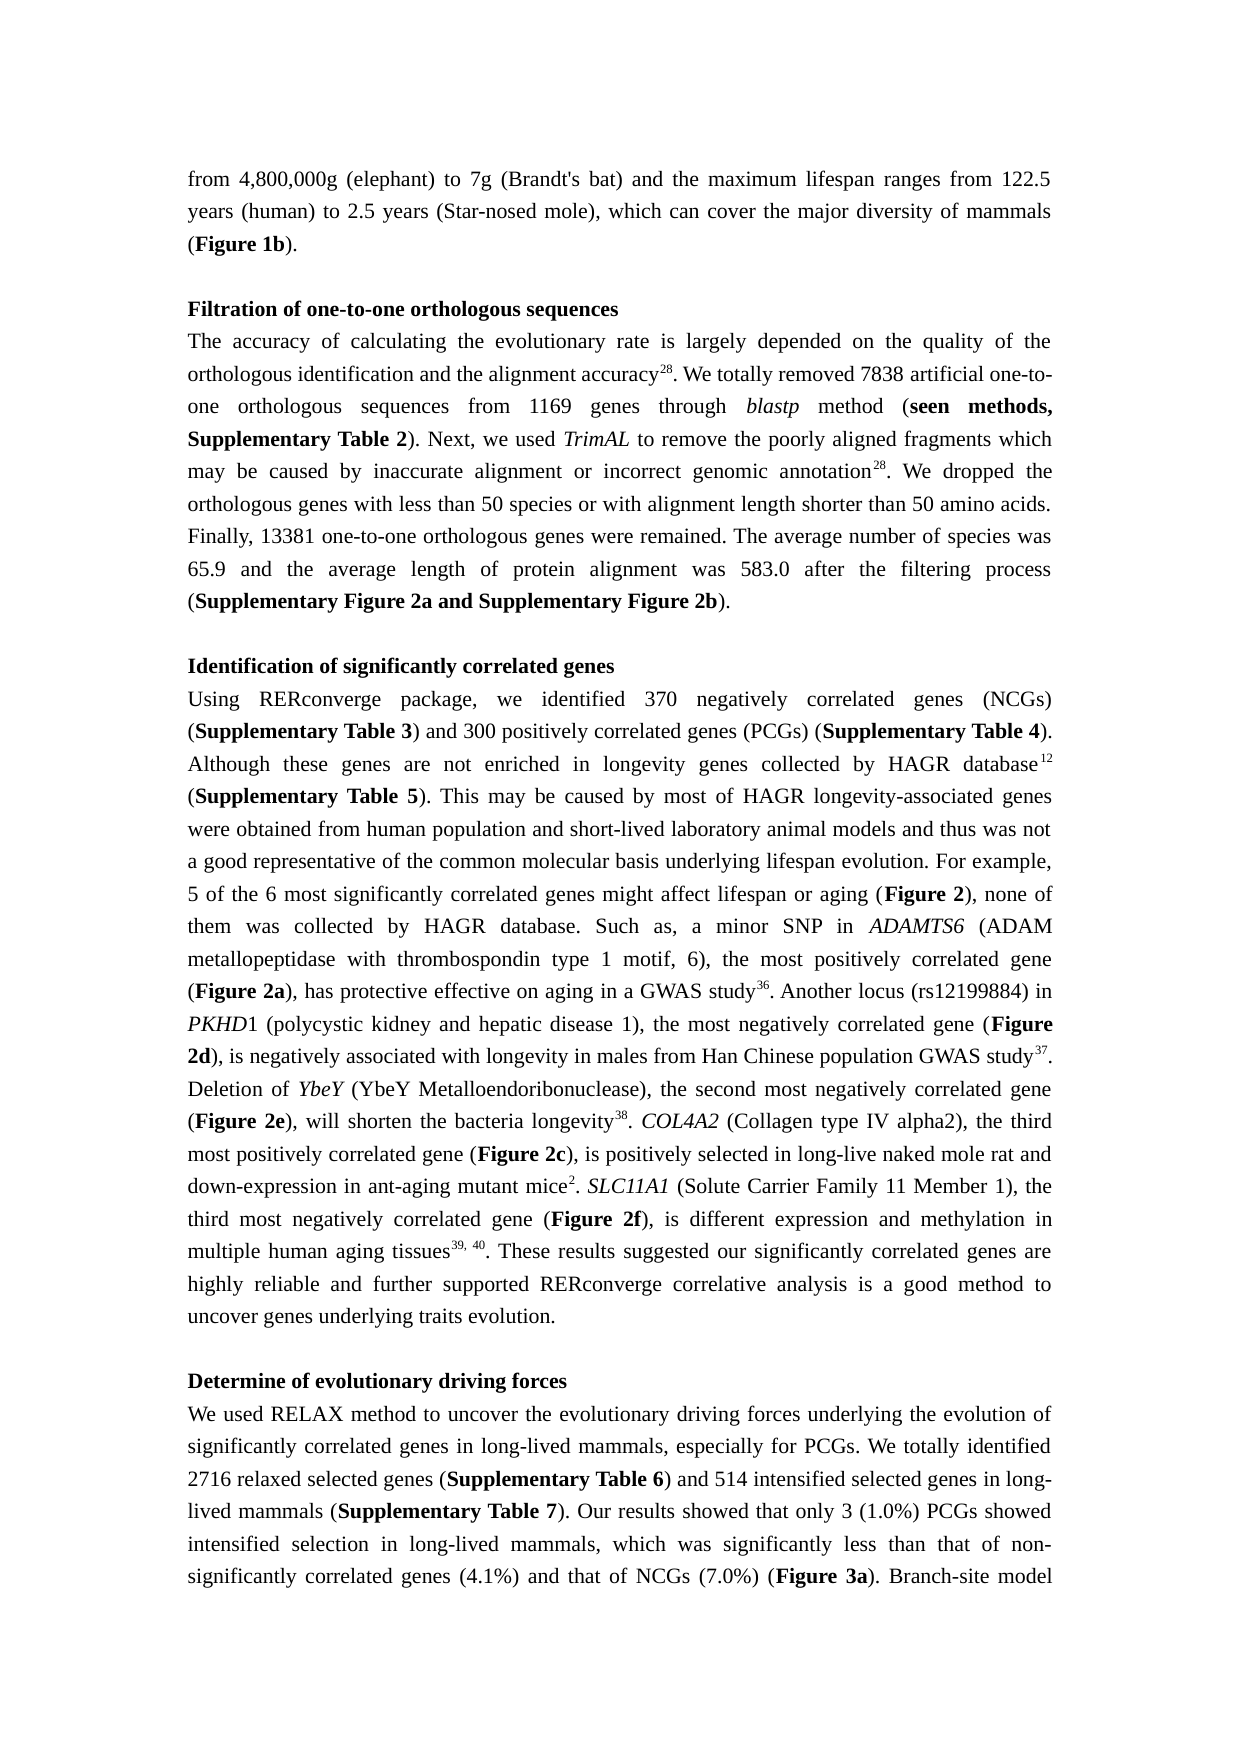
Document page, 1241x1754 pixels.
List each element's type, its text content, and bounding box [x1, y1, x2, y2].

text Filtration of one-to-one orthologous sequences [187, 292, 1053, 324]
text Using RERconverge package, we identified 370 negatively correlated genes (NCGs) (Supplementary Table 3) and 300 positively correlated genes (PCGs) (Supplementary Table 4). Although these genes are not enriched in longevity genes collected by HAGR database12 (Supplementary Table 5). This may be caused by most of HAGR longevity-associated genes were obtained from human population and short-lived laboratory animal models and thus was not a good representative of the common molecular basis underlying lifespan evolution. For example, 5 of the 6 most significantly correlated genes might affect lifespan or aging (Figure 2), none of them was collected by HAGR database. Such as, a minor SNP in ADAMTS6 (ADAM metallopeptidase with thrombospondin type 1 motif, 6), the most positively correlated gene (Figure 2a), has protective effective on aging in a GWAS study36. Another locus (rs12199884) in PKHD1 (polycystic kidney and hepatic disease 1), the most negatively correlated gene (Figure 2d), is negatively associated with longevity in males from Han Chinese population GWAS study37. Deletion of YbeY (YbeY Metalloendoribonuclease), the second most negatively correlated gene (Figure 2e), will shorten the bacteria longevity38. COL4A2 (Collagen type IV alpha2), the third most positively correlated gene (Figure 2c), is positively selected in long-live naked mole rat and down-expression in ant-aging mutant mice2. SLC11A1 (Solute Carrier Family 11 Member 1), the third most negatively correlated gene (Figure 2f), is different expression and methylation in multiple human aging tissues39, 40. These results suggested our significantly correlated genes are highly reliable and further supported RERconverge correlative analysis is a good method to uncover genes underlying traits evolution. [187, 682, 1053, 1332]
text Determine of evolutionary driving forces [187, 1364, 1053, 1397]
text The accuracy of calculating the evolutionary rate is largely depended on the quality of the orthologous identification and the alignment accuracy28. We totally removed 7838 artificial one-to-one orthologous sequences from 1169 genes through blastp method (seen methods, Supplementary Table 2). Next, we used TrimAL to remove the poorly aligned fragments which may be caused by inaccurate alignment or incorrect genomic annotation28. We dropped the orthologous genes with less than 50 species or with alignment length shorter than 50 amino acids. Finally, 13381 one-to-one orthologous genes were remained. The average number of species was 65.9 and the average length of protein alignment was 583.0 after the filtering process (Supplementary Figure 2a and Supplementary Figure 2b). [187, 324, 1053, 617]
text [187, 162, 1053, 259]
text Identification of significantly correlated genes [187, 649, 1053, 682]
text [187, 1397, 1053, 1592]
